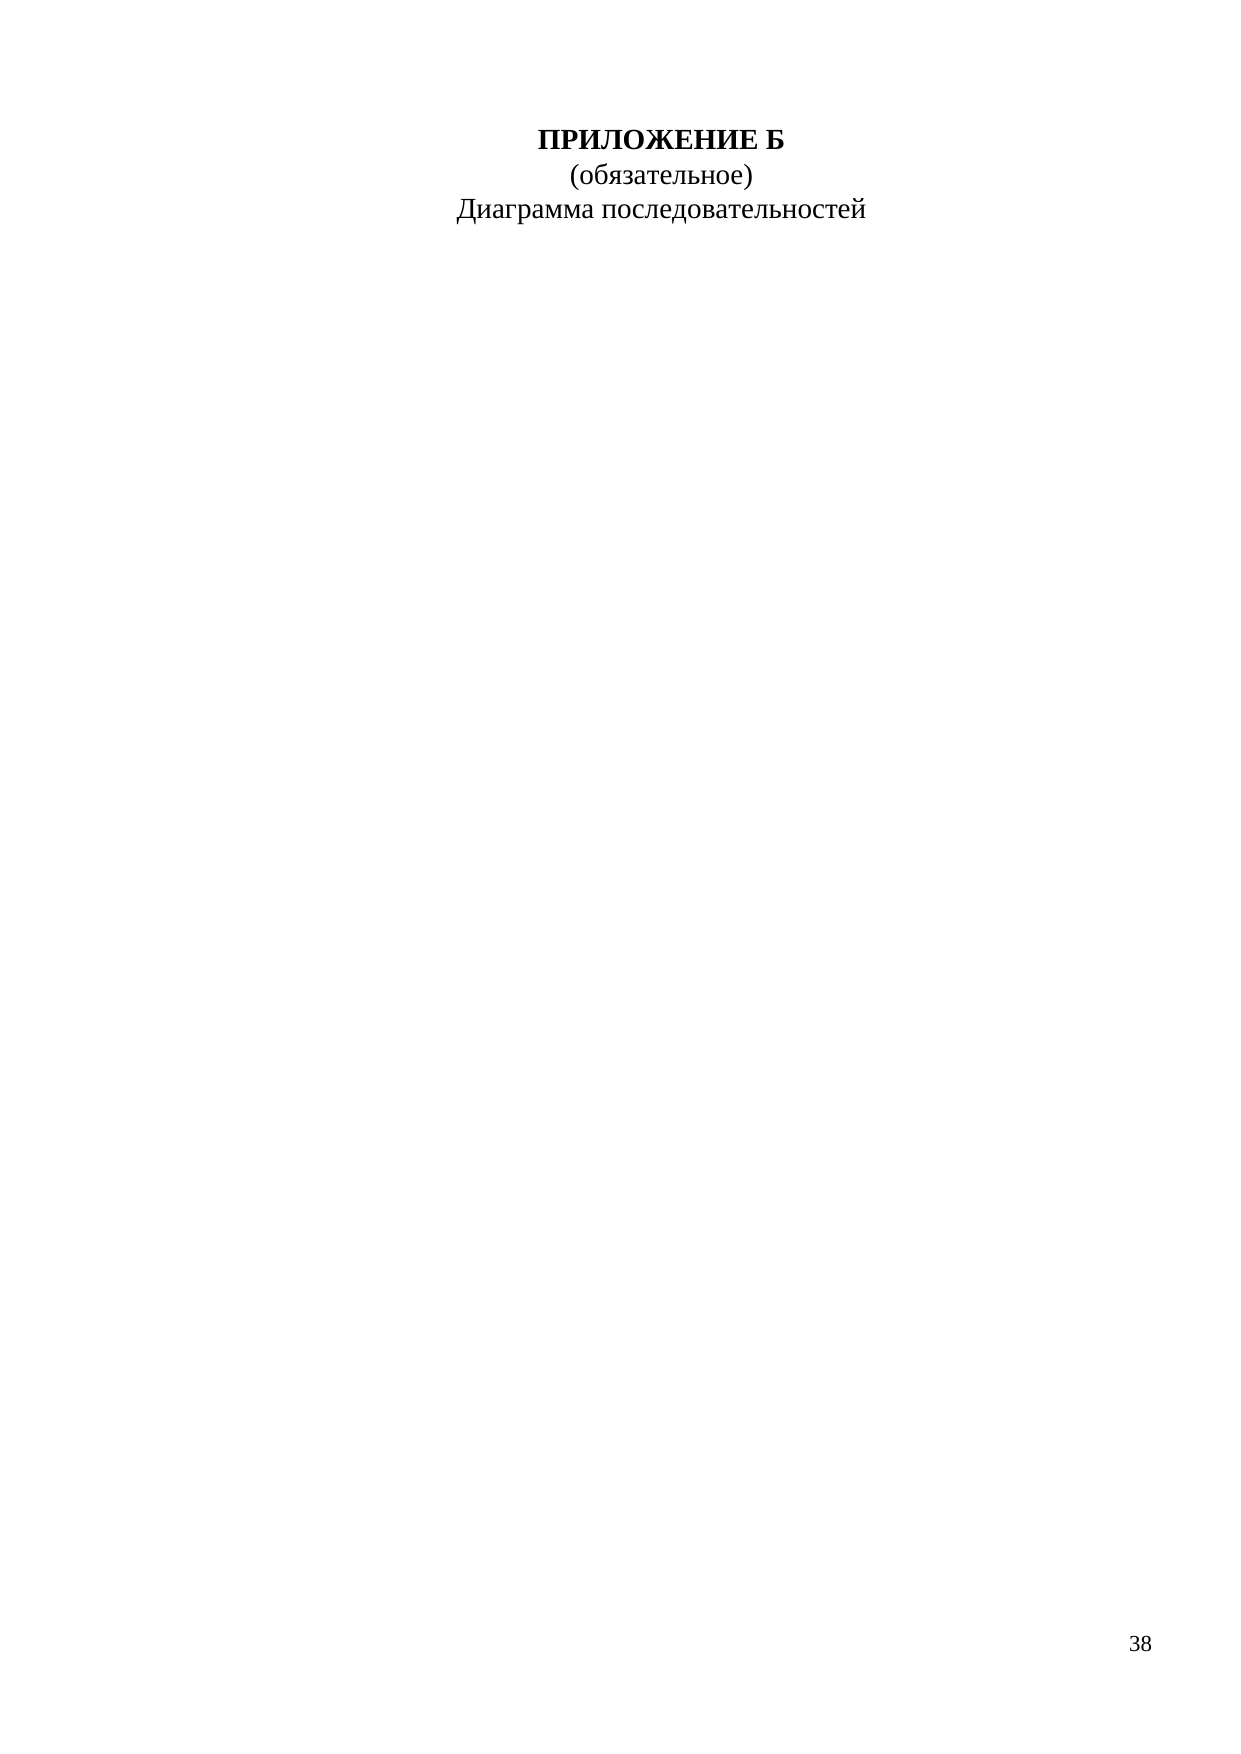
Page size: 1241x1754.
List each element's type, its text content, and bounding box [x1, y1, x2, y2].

subtitle ПРИЛОЖЕНИЕ Б [177, 122, 1145, 156]
text Диаграмма последовательностей [177, 192, 1145, 225]
text (обязательное) [177, 157, 1145, 190]
